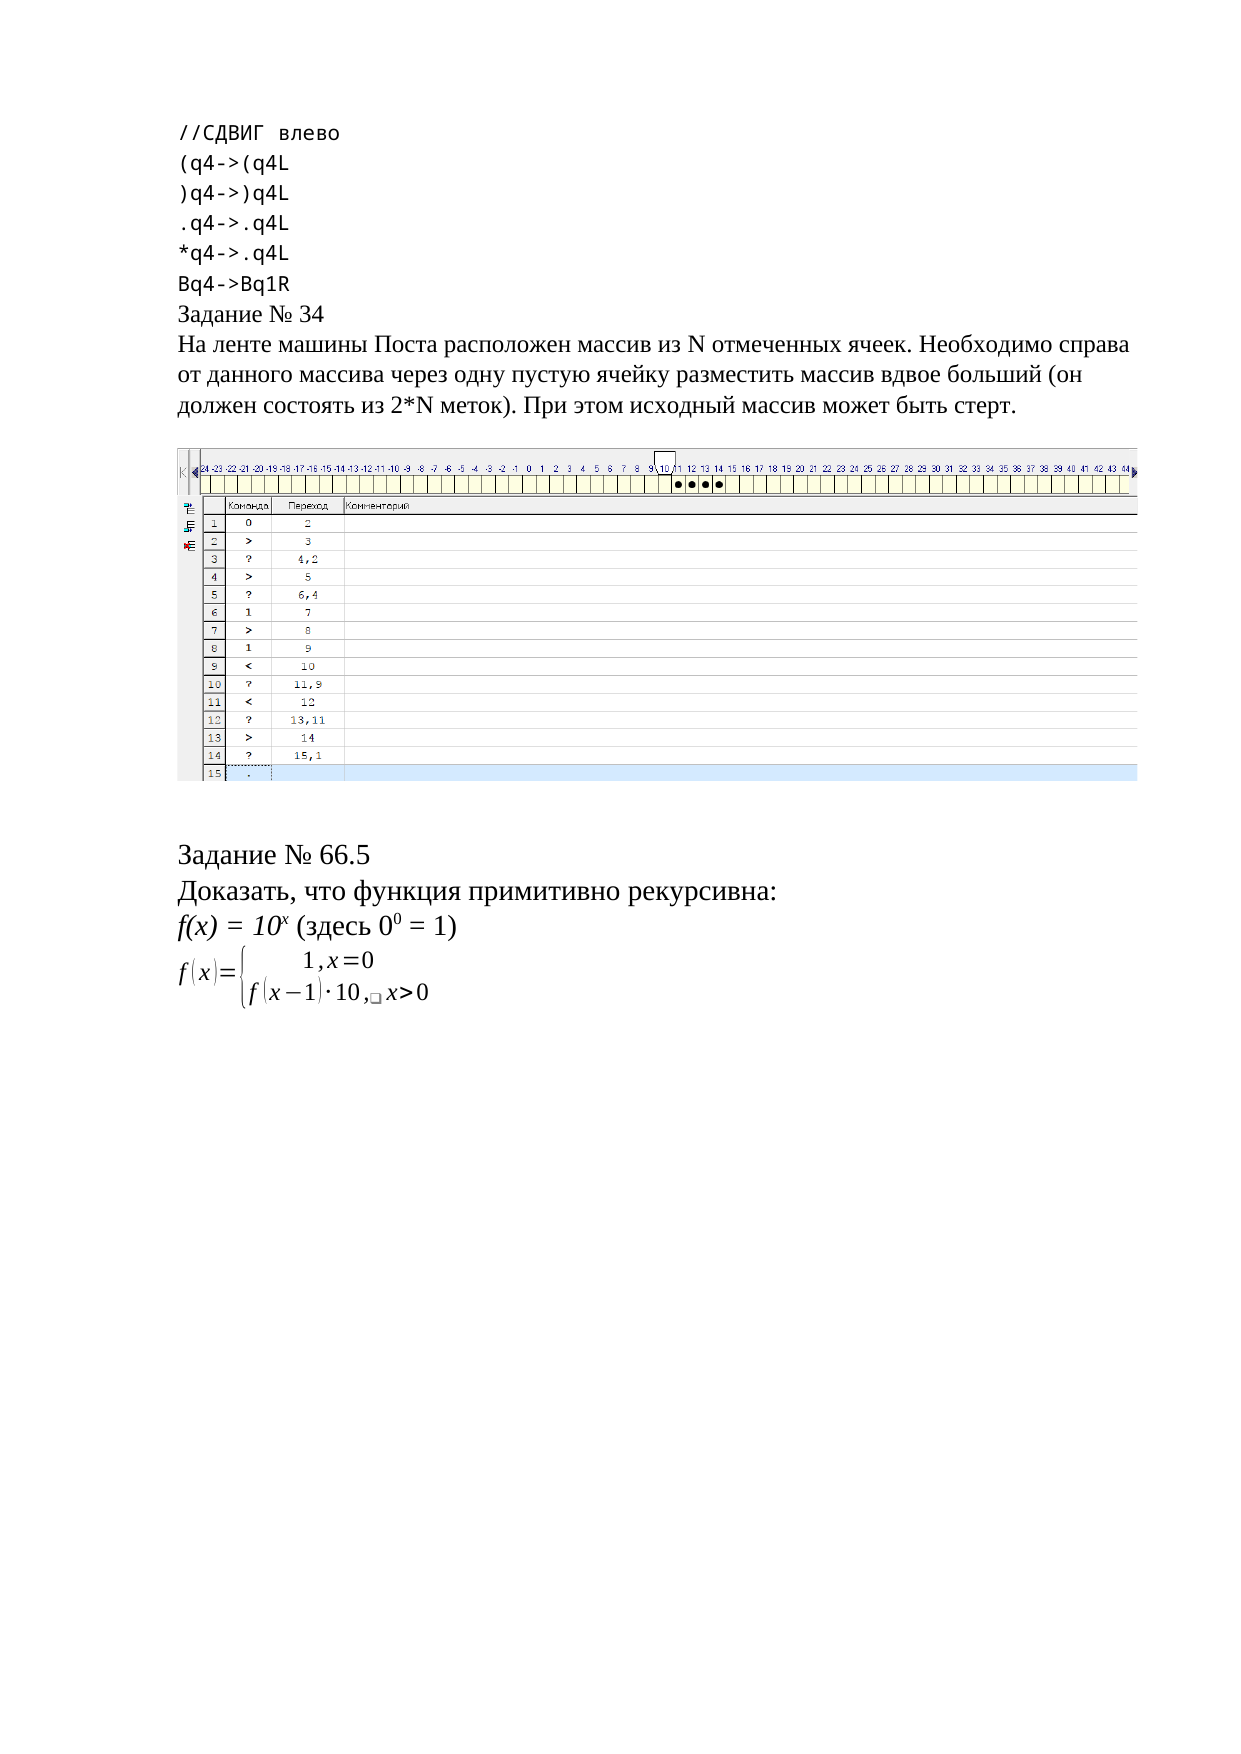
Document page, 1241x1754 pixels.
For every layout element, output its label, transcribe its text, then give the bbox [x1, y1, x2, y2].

picture [177, 448, 1138, 781]
text Доказать, что функция примитивно рекурсивна: [177, 873, 1152, 906]
text На ленте машины Поста расположен массив из N отмеченных ячеек. Необходимо справа от данного массива через одну пустую ячейку разместить массив вдвое больший (он должен состоять из 2*N меток). При этом исходный массив может быть стерт. [177, 329, 1152, 419]
text Задание № 66.5 [177, 837, 1152, 871]
text Задание № 34 [177, 299, 1152, 327]
text f(x) = 10x (здесь 00 = 1) [177, 908, 1152, 942]
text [177, 118, 1152, 297]
